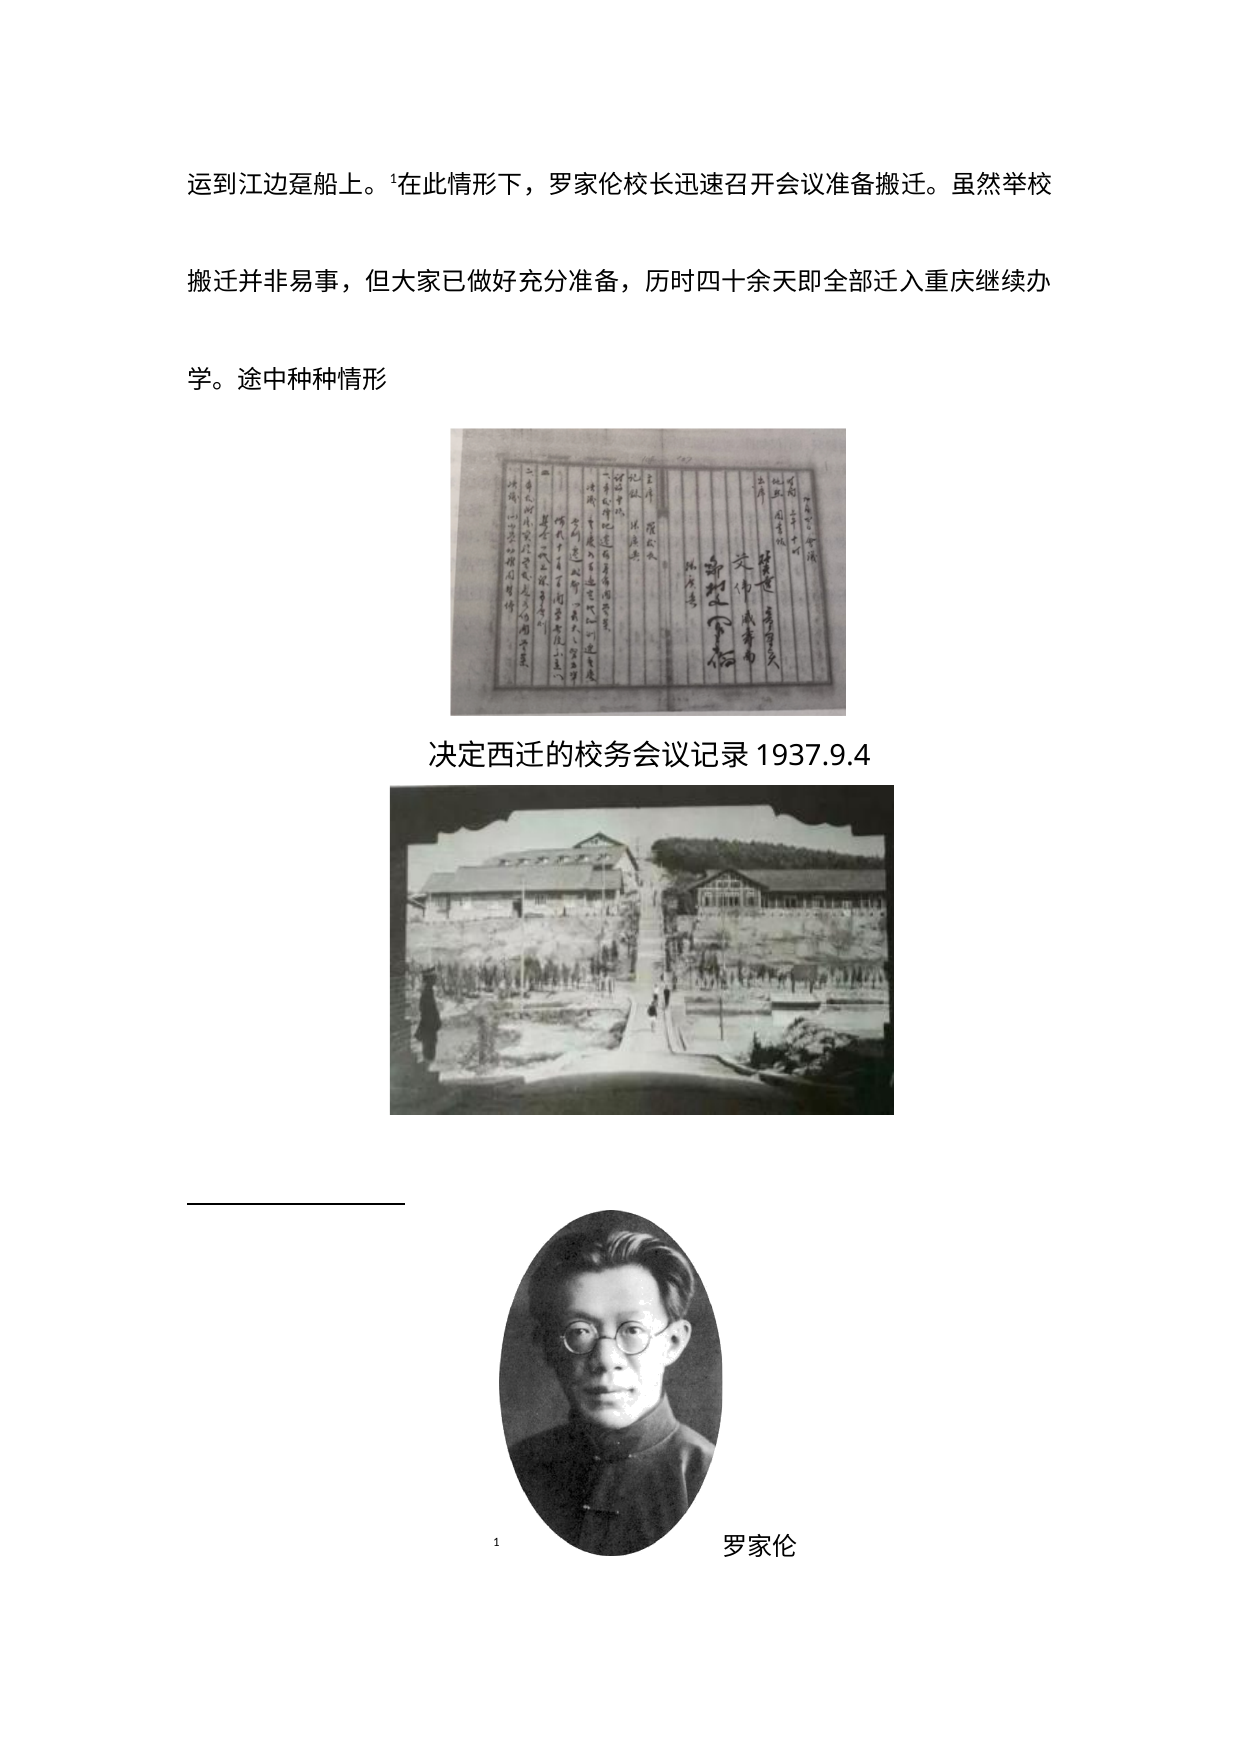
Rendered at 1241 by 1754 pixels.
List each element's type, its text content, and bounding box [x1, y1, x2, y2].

picture [389, 785, 894, 1115]
text 决定西迁的校务会议记录1937.9.4 [187, 721, 1053, 786]
picture [499, 1210, 723, 1556]
picture [451, 429, 846, 716]
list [187, 150, 1053, 410]
